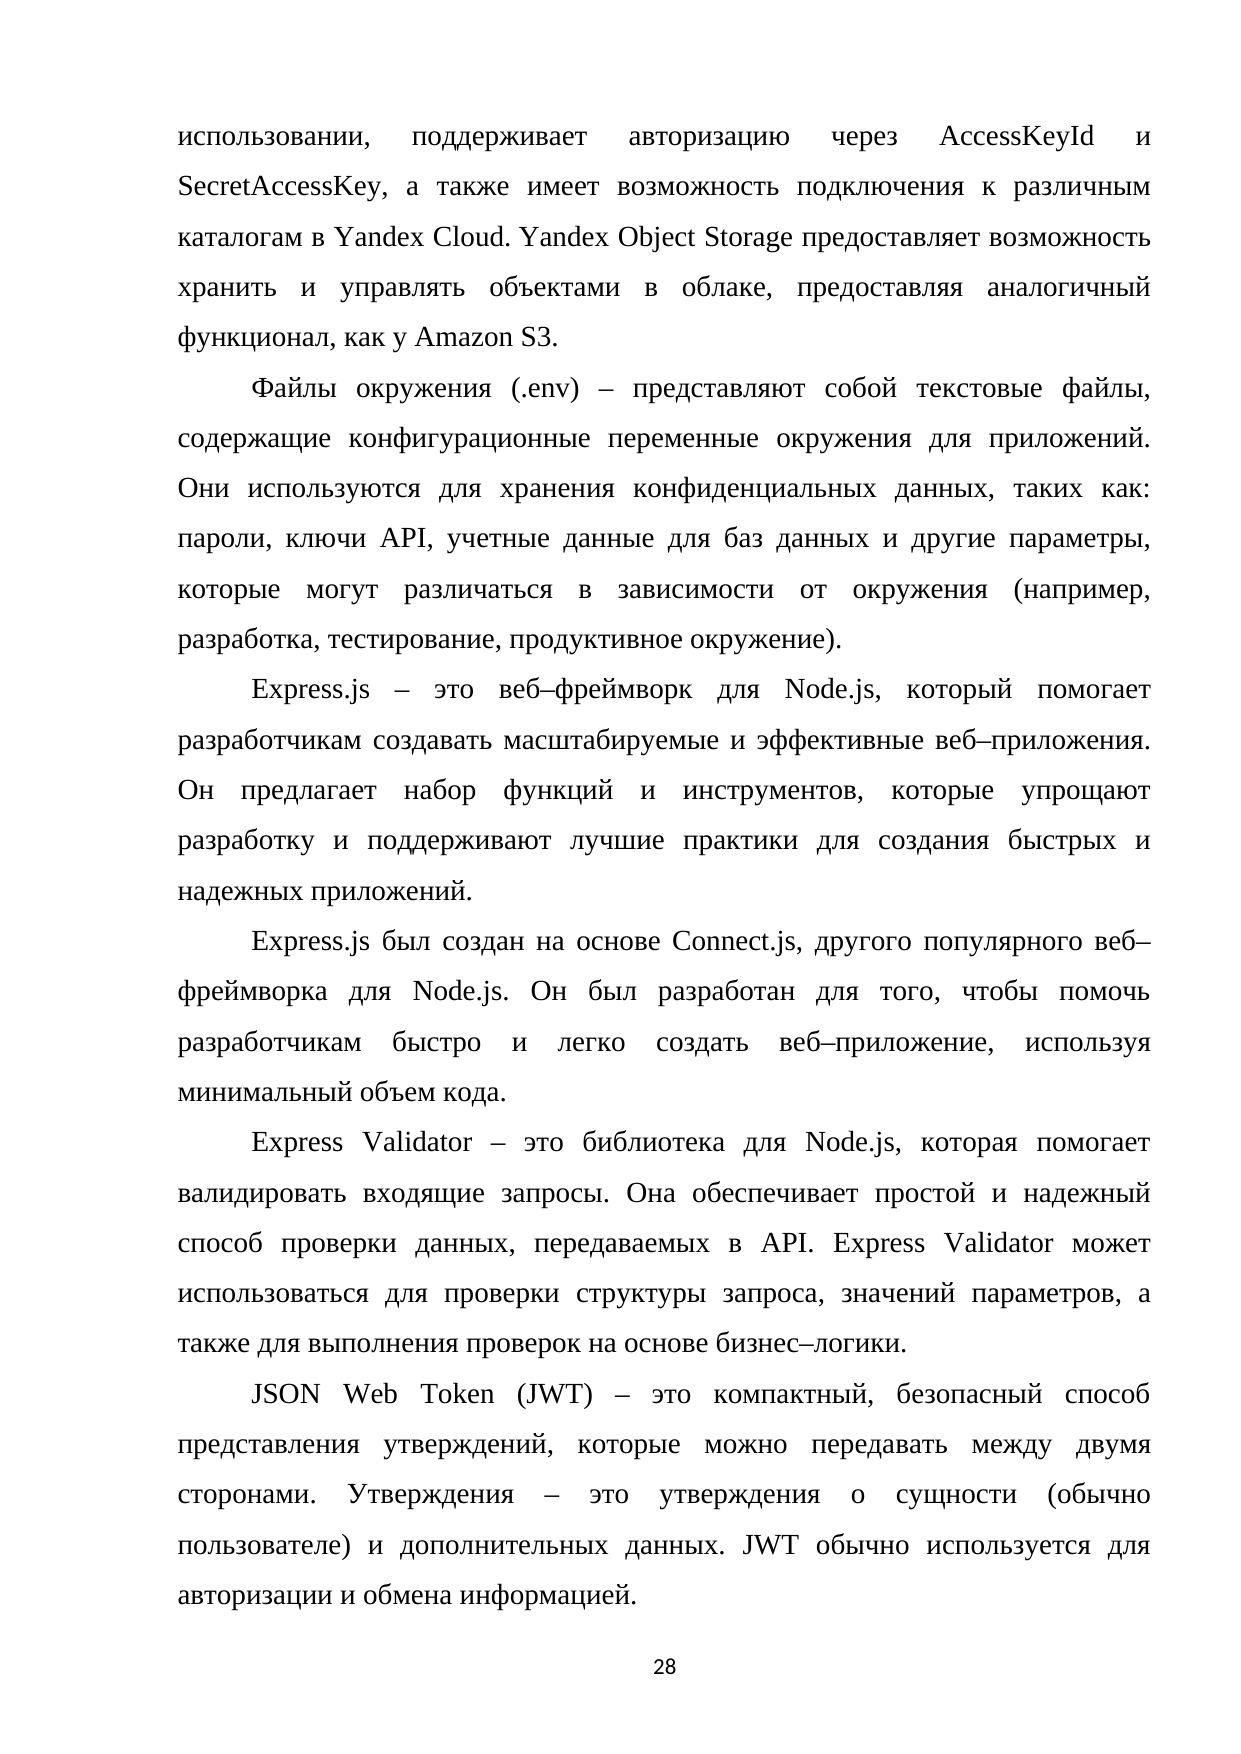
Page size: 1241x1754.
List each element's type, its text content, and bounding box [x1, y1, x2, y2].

text Express.js был создан на основе Connect.js, другого популярного веб–фреймворка для Node.js. Он был разработан для того, чтобы помочь разработчикам быстро и легко создать веб–приложение, используя минимальный объем кода. [177, 923, 1152, 1108]
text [177, 118, 1152, 353]
text JSON Web Token (JWT) – это компактный, безопасный способ представления утверждений, которые можно передавать между двумя сторонами. Утверждения – это утверждения о сущности (обычно пользователе) и дополнительных данных. JWT обычно используется для авторизации и обмена информацией. [177, 1376, 1152, 1611]
text Express.js – это веб–фреймворк для Node.js, который помогает разработчикам создавать масштабируемые и эффективные веб–приложения. Он предлагает набор функций и инструментов, которые упрощают разработку и поддерживают лучшие практики для создания быстрых и надежных приложений. [177, 672, 1152, 906]
text Файлы окружения (.env) – представляют собой текстовые файлы, содержащие конфигурационные переменные окружения для приложений. Они используются для хранения конфиденциальных данных, таких как: пароли, ключи API, учетные данные для баз данных и другие параметры, которые могут различаться в зависимости от окружения (например, разработка, тестирование, продуктивное окружение). [177, 370, 1152, 655]
text Express Validator – это библиотека для Node.js, которая помогает валидировать входящие запросы. Она обеспечивает простой и надежный способ проверки данных, передаваемых в API. Express Validator может использоваться для проверки структуры запроса, значений параметров, а также для выполнения проверок на основе бизнес–логики. [177, 1124, 1152, 1359]
